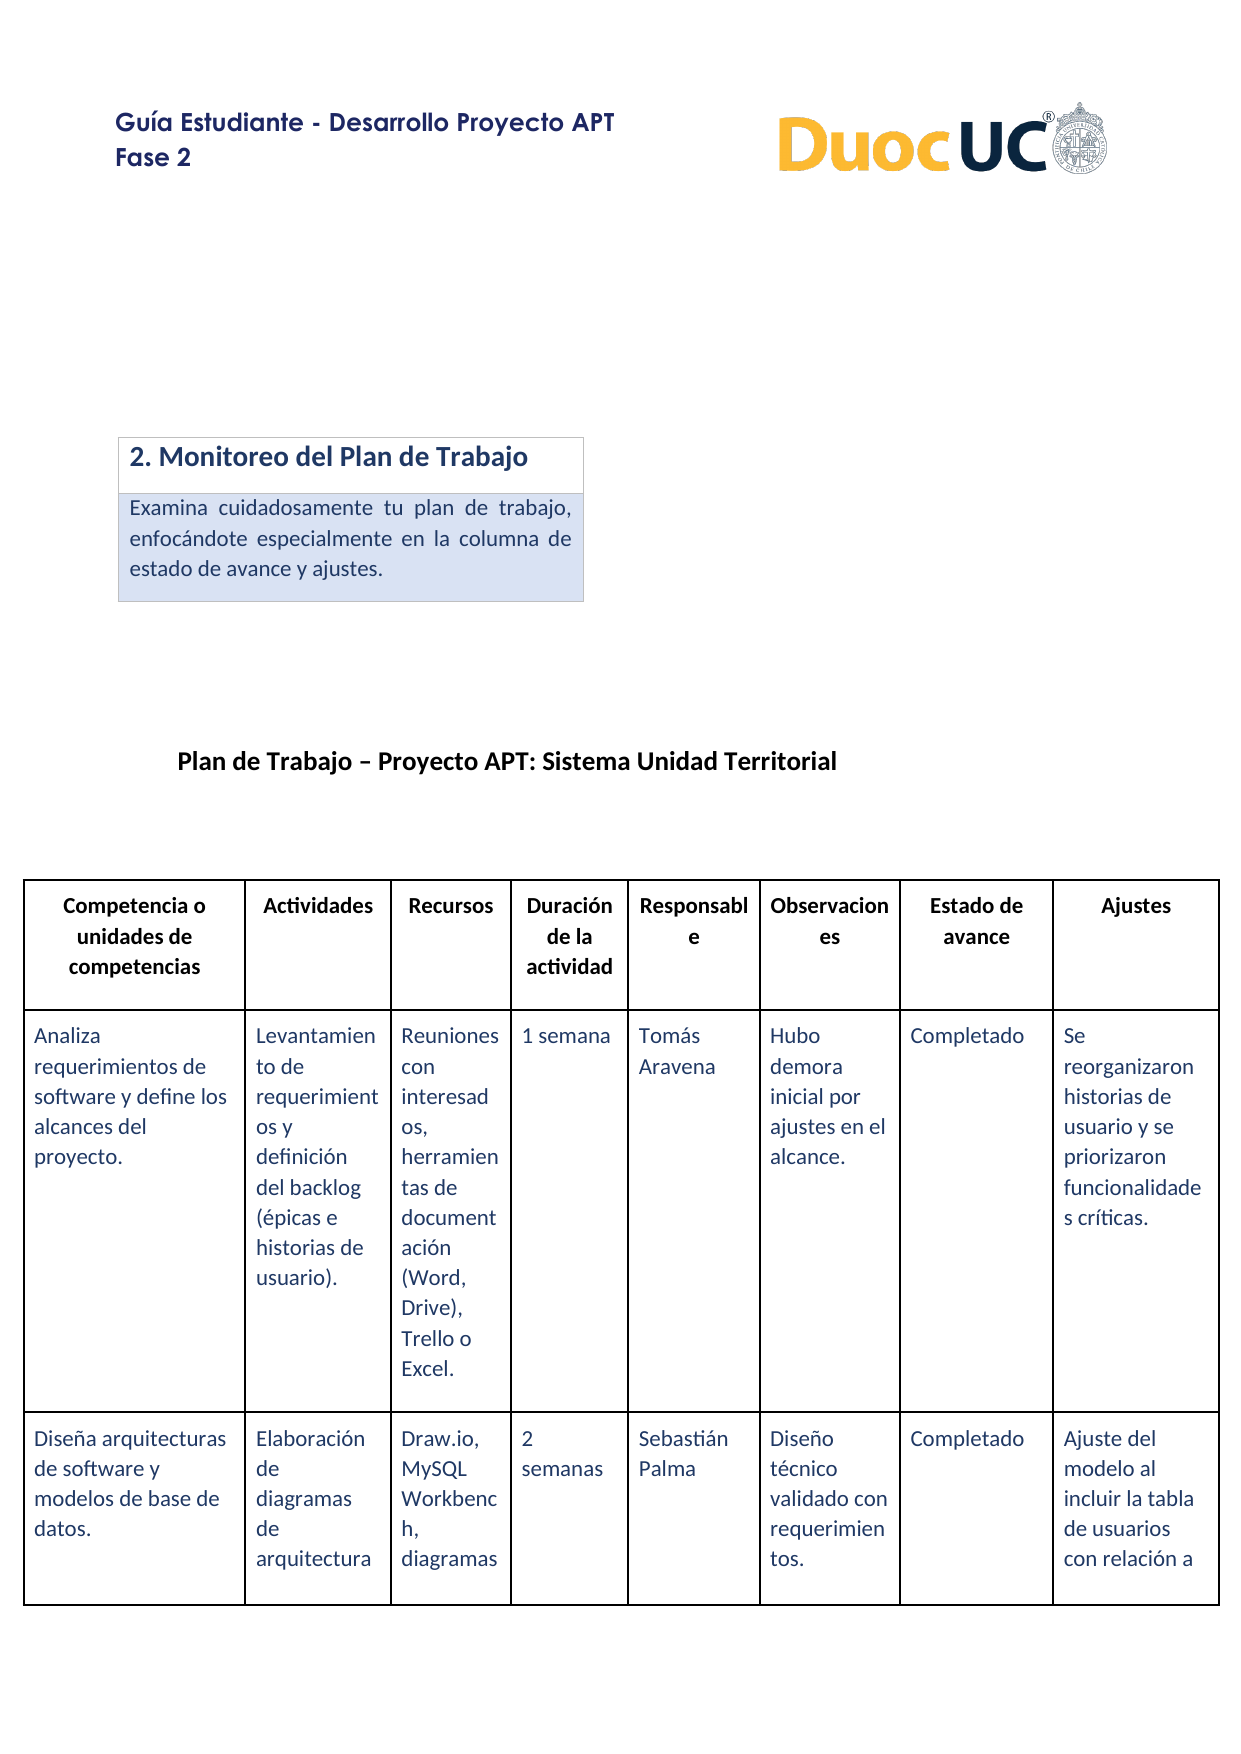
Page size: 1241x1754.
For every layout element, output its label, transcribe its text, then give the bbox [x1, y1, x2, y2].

table_cell Elaboración de diagramas de arquitectura (4+1), diseño de base de datos y modelo entidad-relación. [246, 1413, 390, 1604]
table_header Actividades [246, 881, 390, 1009]
table_header Recursos [392, 881, 510, 1009]
table_cell Analiza requerimientos de software y define los alcances del proyecto. [25, 1011, 244, 1411]
table_cell Hubo demora inicial por ajustes en el alcance. [761, 1011, 899, 1411]
table_header Competencia o unidades de competencias [25, 881, 244, 1009]
table_header Duración de la actividad [512, 881, 627, 1009]
table_cell Completado [901, 1011, 1052, 1411]
table_cell Sebastián Palma [629, 1413, 759, 1604]
picture [779, 102, 1107, 174]
table_cell Ajuste del modelo al incluir la tabla de usuarios con relación a vecinos. [1054, 1413, 1218, 1604]
table_cell 1 semana [512, 1011, 627, 1411]
table_header Observaciones [761, 881, 899, 1009]
table_cell Tomás Aravena [629, 1011, 759, 1411]
table_cell 2 semanas [512, 1413, 627, 1604]
table_header Estado de avance [901, 881, 1052, 1009]
table_cell Draw.io, MySQL Workbench, diagramas UML. [392, 1413, 510, 1604]
table_header Responsable [629, 881, 759, 1009]
table_cell Levantamiento de requerimientos y definición del backlog (épicas e historias de usuario). [246, 1011, 390, 1411]
table_header 2. Monitoreo del Plan de Trabajo [119, 438, 583, 492]
table_cell Reuniones con interesados, herramientas de documentación (Word, Drive), Trello o Excel. [392, 1011, 510, 1411]
subtitle Plan de Trabajo – Proyecto APT: Sistema Unidad Territorial [177, 744, 1063, 777]
table_cell Completado [901, 1413, 1052, 1604]
table_header Ajustes [1054, 881, 1218, 1009]
table_cell Diseño técnico validado con requerimientos. [761, 1413, 899, 1604]
table_cell Se reorganizaron historias de usuario y se priorizaron funcionalidades críticas. [1054, 1011, 1218, 1411]
table_cell Examina cuidadosamente tu plan de trabajo, enfocándote especialmente en la columna de estado de avance y ajustes. [119, 494, 583, 601]
table_cell Diseña arquitecturas de software y modelos de base de datos. [25, 1413, 244, 1604]
